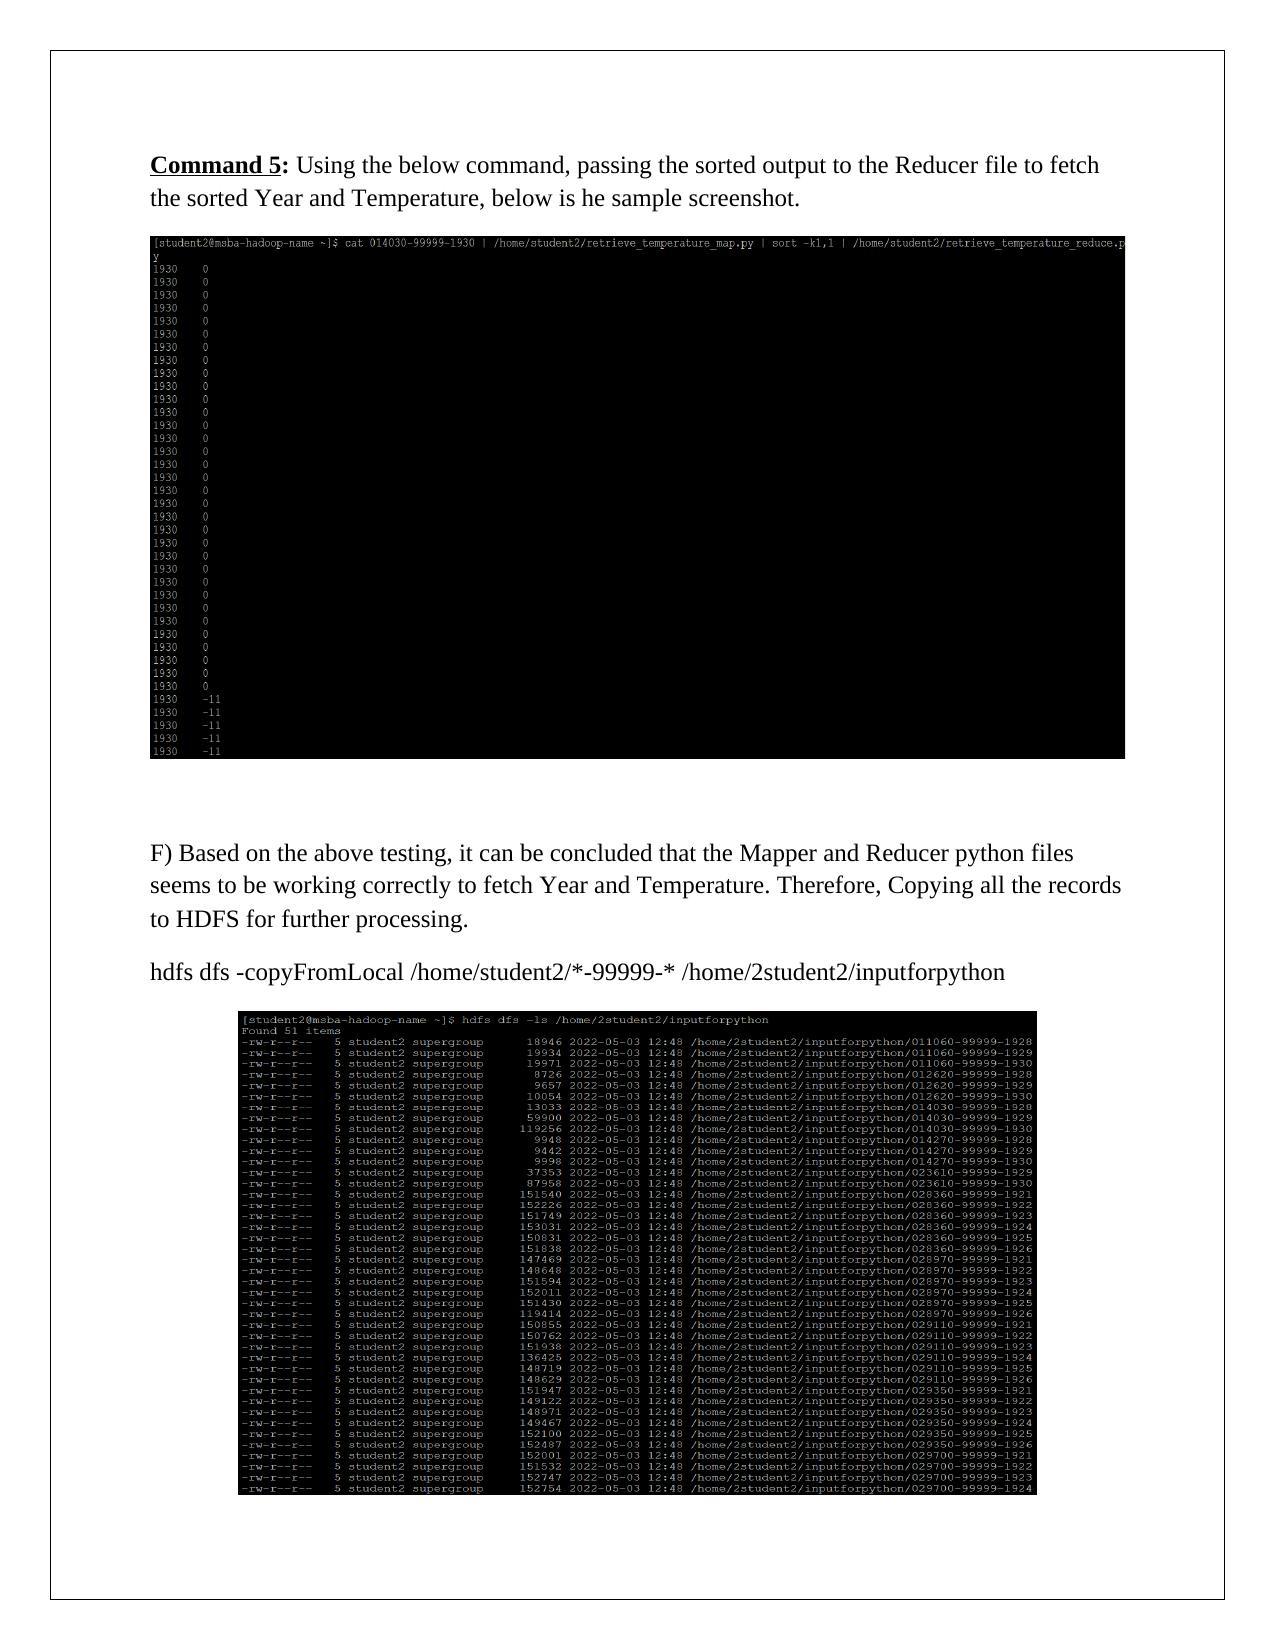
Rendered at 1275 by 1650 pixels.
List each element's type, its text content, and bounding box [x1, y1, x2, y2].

text Command 5: Using the below command, passing the sorted output to the Reducer file to fetch the sorted Year and Temperature, below is he sample screenshot. [150, 150, 1125, 212]
text hdfs dfs -copyFromLocal /home/student2/*-99999-* /home/2student2/inputforpython [150, 957, 1125, 986]
picture [150, 236, 1125, 759]
text F) Based on the above testing, it can be concluded that the Mapper and Reducer python files seems to be working correctly to fetch Year and Temperature. Therefore, Copying all the records to HDFS for further processing. [150, 838, 1125, 932]
picture [238, 1011, 1037, 1495]
